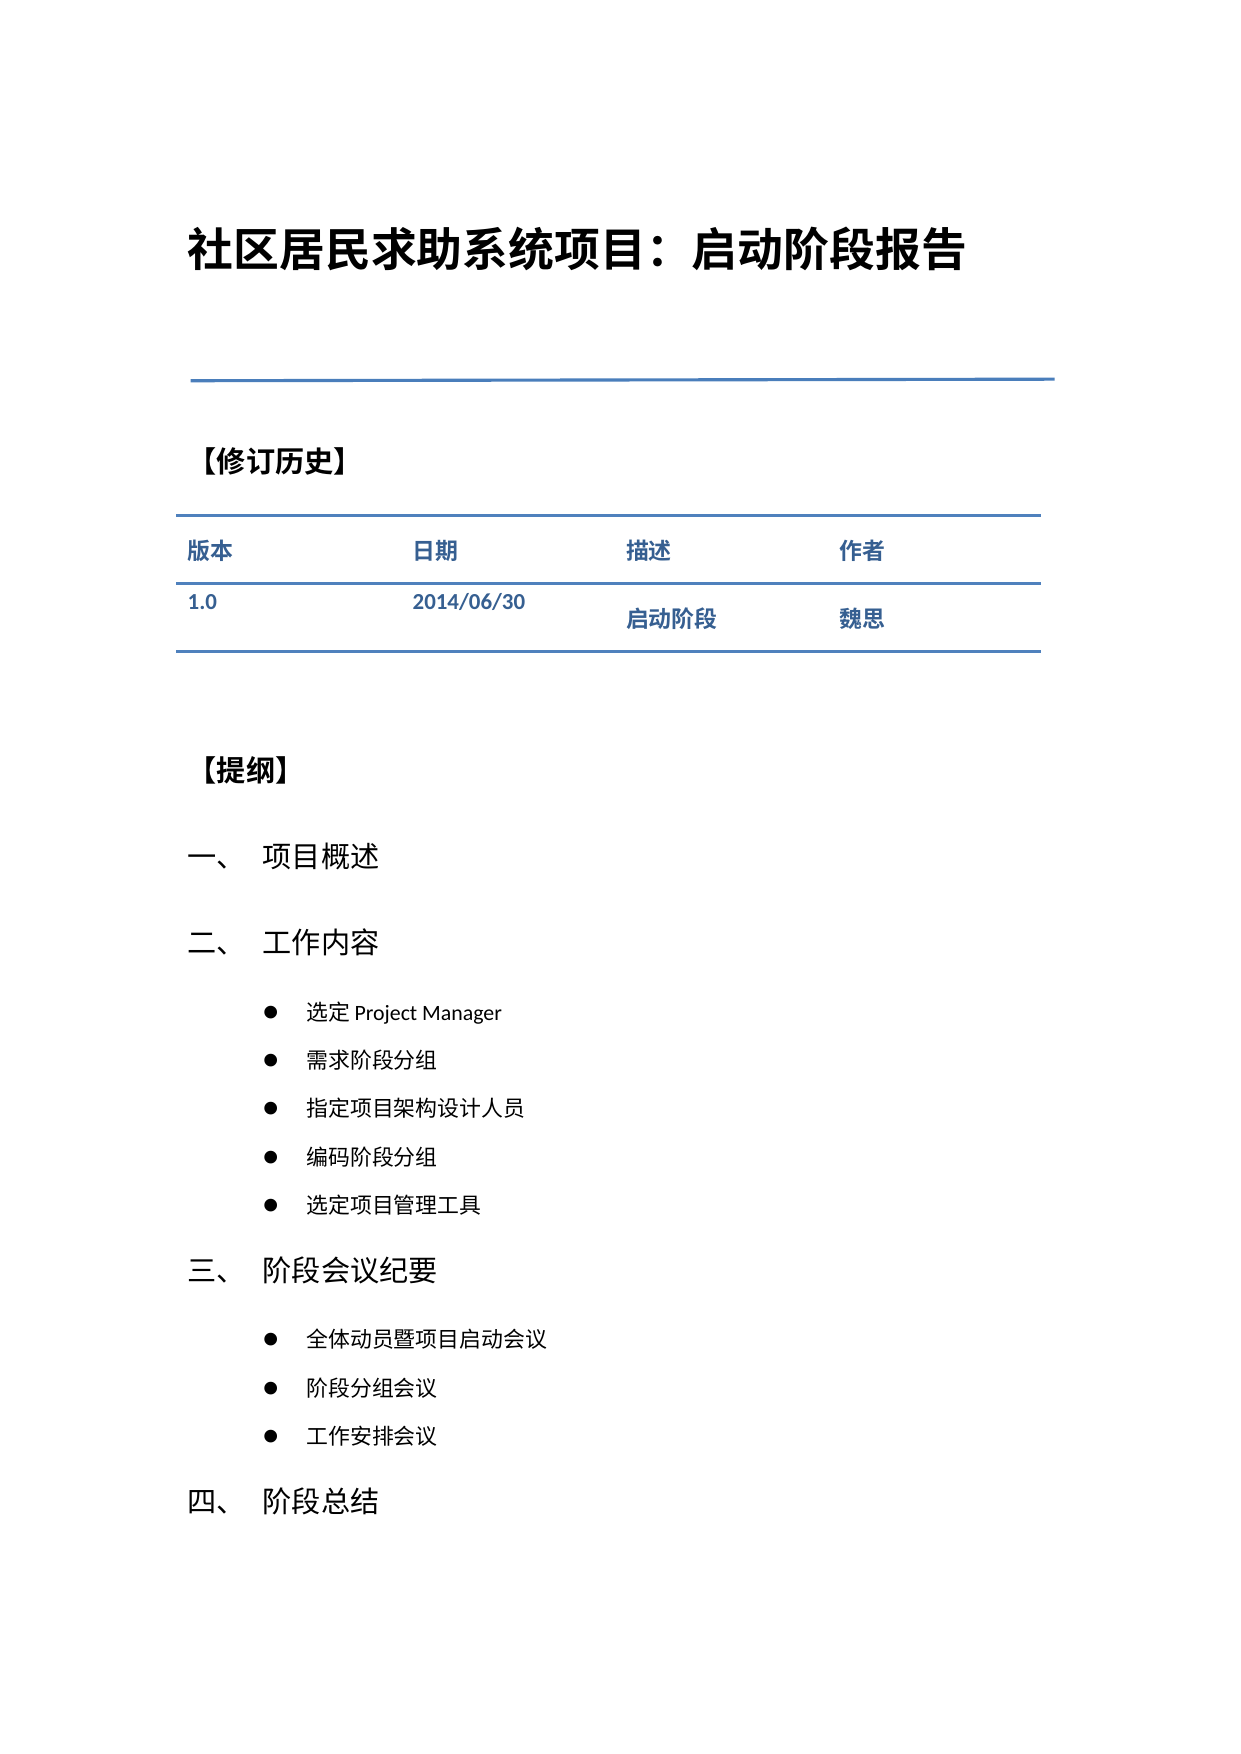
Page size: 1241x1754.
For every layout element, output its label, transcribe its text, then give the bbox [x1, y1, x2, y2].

table_cell 启动阶段 [615, 585, 828, 650]
list 全体动员暨项目启动会议 [262, 1322, 1053, 1354]
table_cell 1.0 [176, 585, 401, 650]
list 工作安排会议 [262, 1419, 1053, 1451]
list 需求阶段分组 [262, 1042, 1053, 1075]
list 选定项目管理工具 [262, 1187, 1053, 1220]
text 【修订历史】 [187, 427, 1053, 492]
list 阶段总结 [187, 1467, 1053, 1532]
list 选定Project Manager [262, 994, 1053, 1027]
table_header 版本 [176, 517, 401, 582]
subtitle 社区居民求助系统项目：启动阶段报告 [187, 197, 1053, 295]
list 项目概述 [187, 822, 1053, 887]
table_header 作者 [828, 517, 1041, 582]
list 编码阶段分组 [262, 1139, 1053, 1172]
table_cell 魏思 [828, 585, 1041, 650]
list 工作内容 [187, 908, 1053, 973]
list 阶段分组会议 [262, 1370, 1053, 1403]
list 阶段会议纪要 [187, 1236, 1053, 1301]
list 指定项目架构设计人员 [262, 1091, 1053, 1123]
text 【提纲】 [187, 736, 1053, 801]
table_header 描述 [615, 517, 828, 582]
table_header 日期 [401, 517, 614, 582]
table_cell 2014/06/30 [401, 585, 614, 650]
